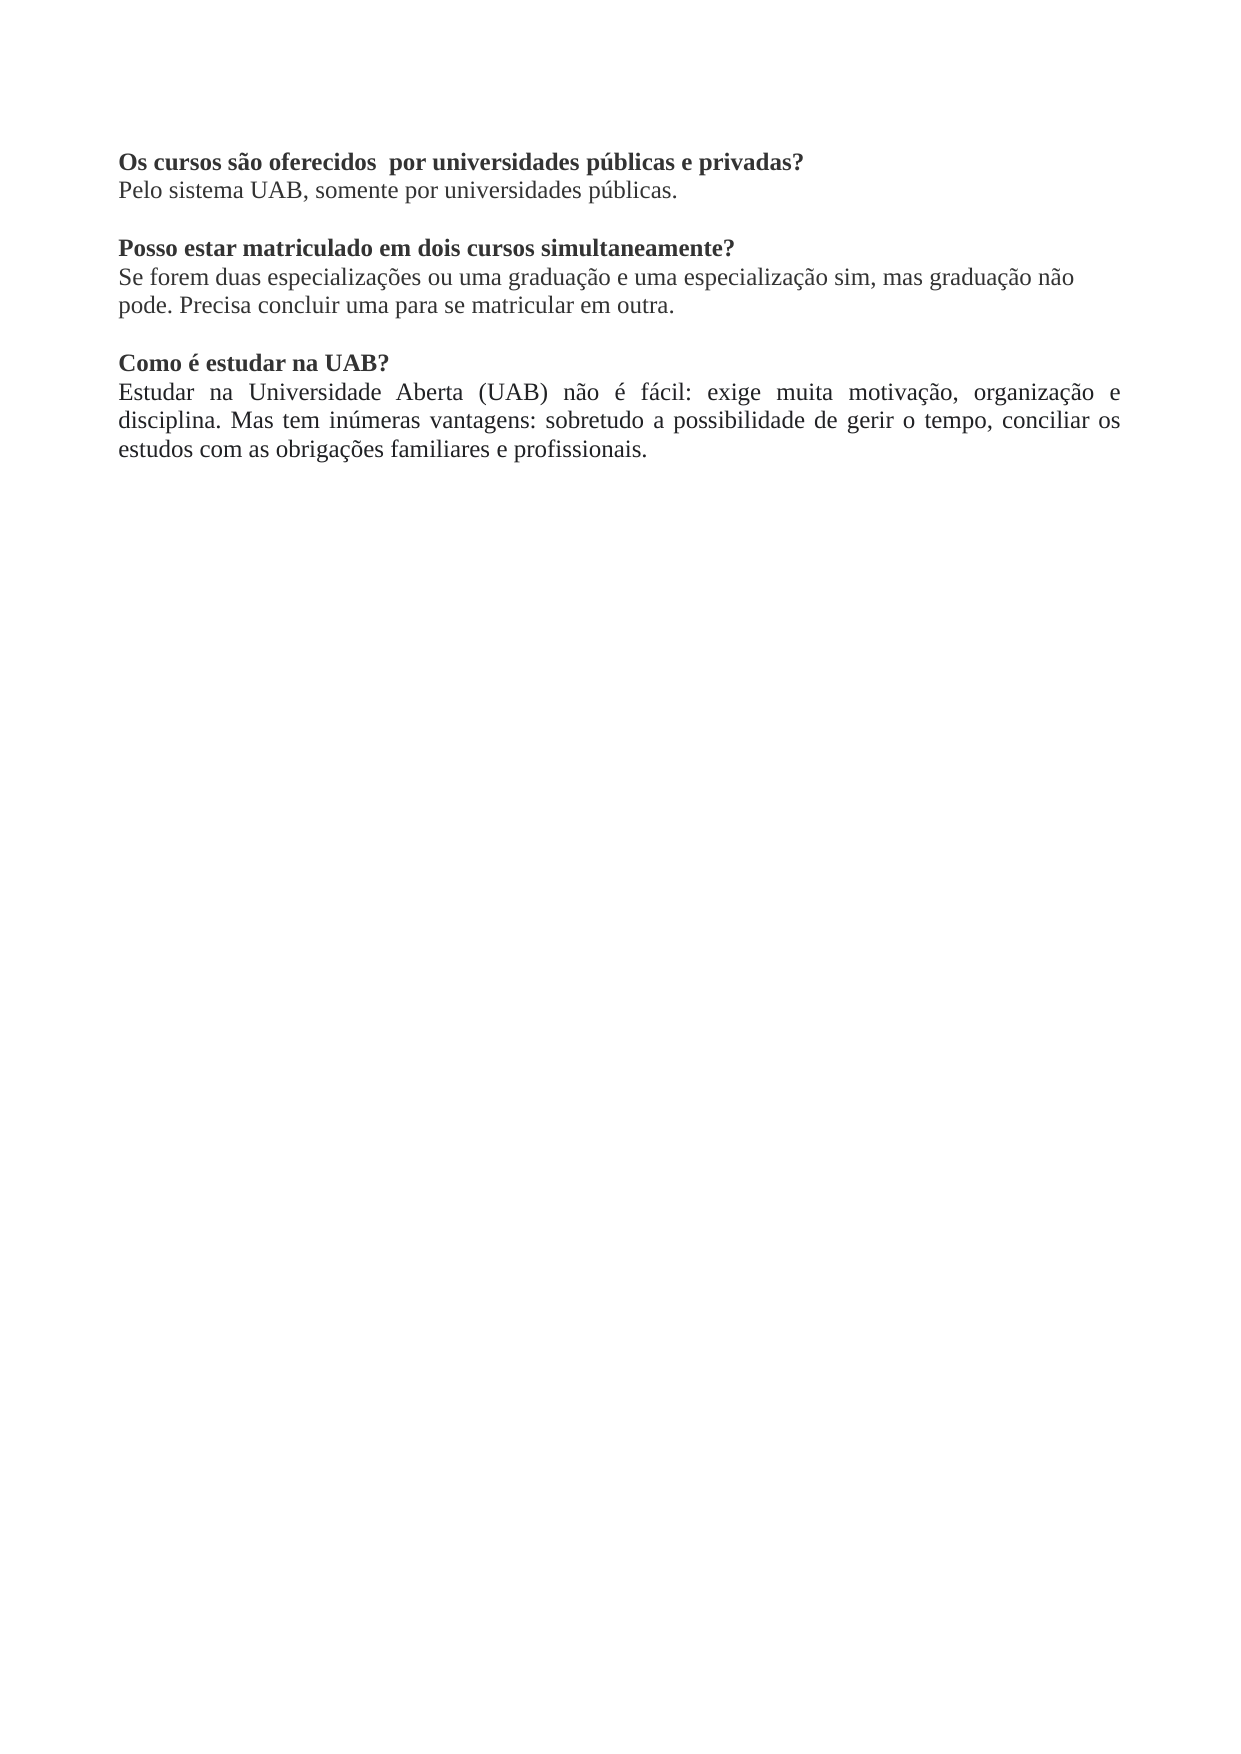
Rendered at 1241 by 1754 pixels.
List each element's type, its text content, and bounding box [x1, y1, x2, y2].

text Os cursos são oferecidos por universidades públicas e privadas? [118, 147, 1122, 176]
text Como é estudar na UAB? [118, 348, 1122, 377]
text Posso estar matriculado em dois cursos simultaneamente? [118, 233, 1122, 262]
text Se forem duas especializações ou uma graduação e uma especialização sim, mas graduação não pode. Precisa concluir uma para se matricular em outra. [118, 262, 1122, 319]
text Pelo sistema UAB, somente por universidades públicas. [118, 176, 1122, 204]
text Estudar na Universidade Aberta (UAB) não é fácil: exige muita motivação, organização e disciplina. Mas tem inúmeras vantagens: sobretudo a possibilidade de gerir o tempo, conciliar os estudos com as obrigações familiares e profissionais. [118, 377, 1122, 463]
